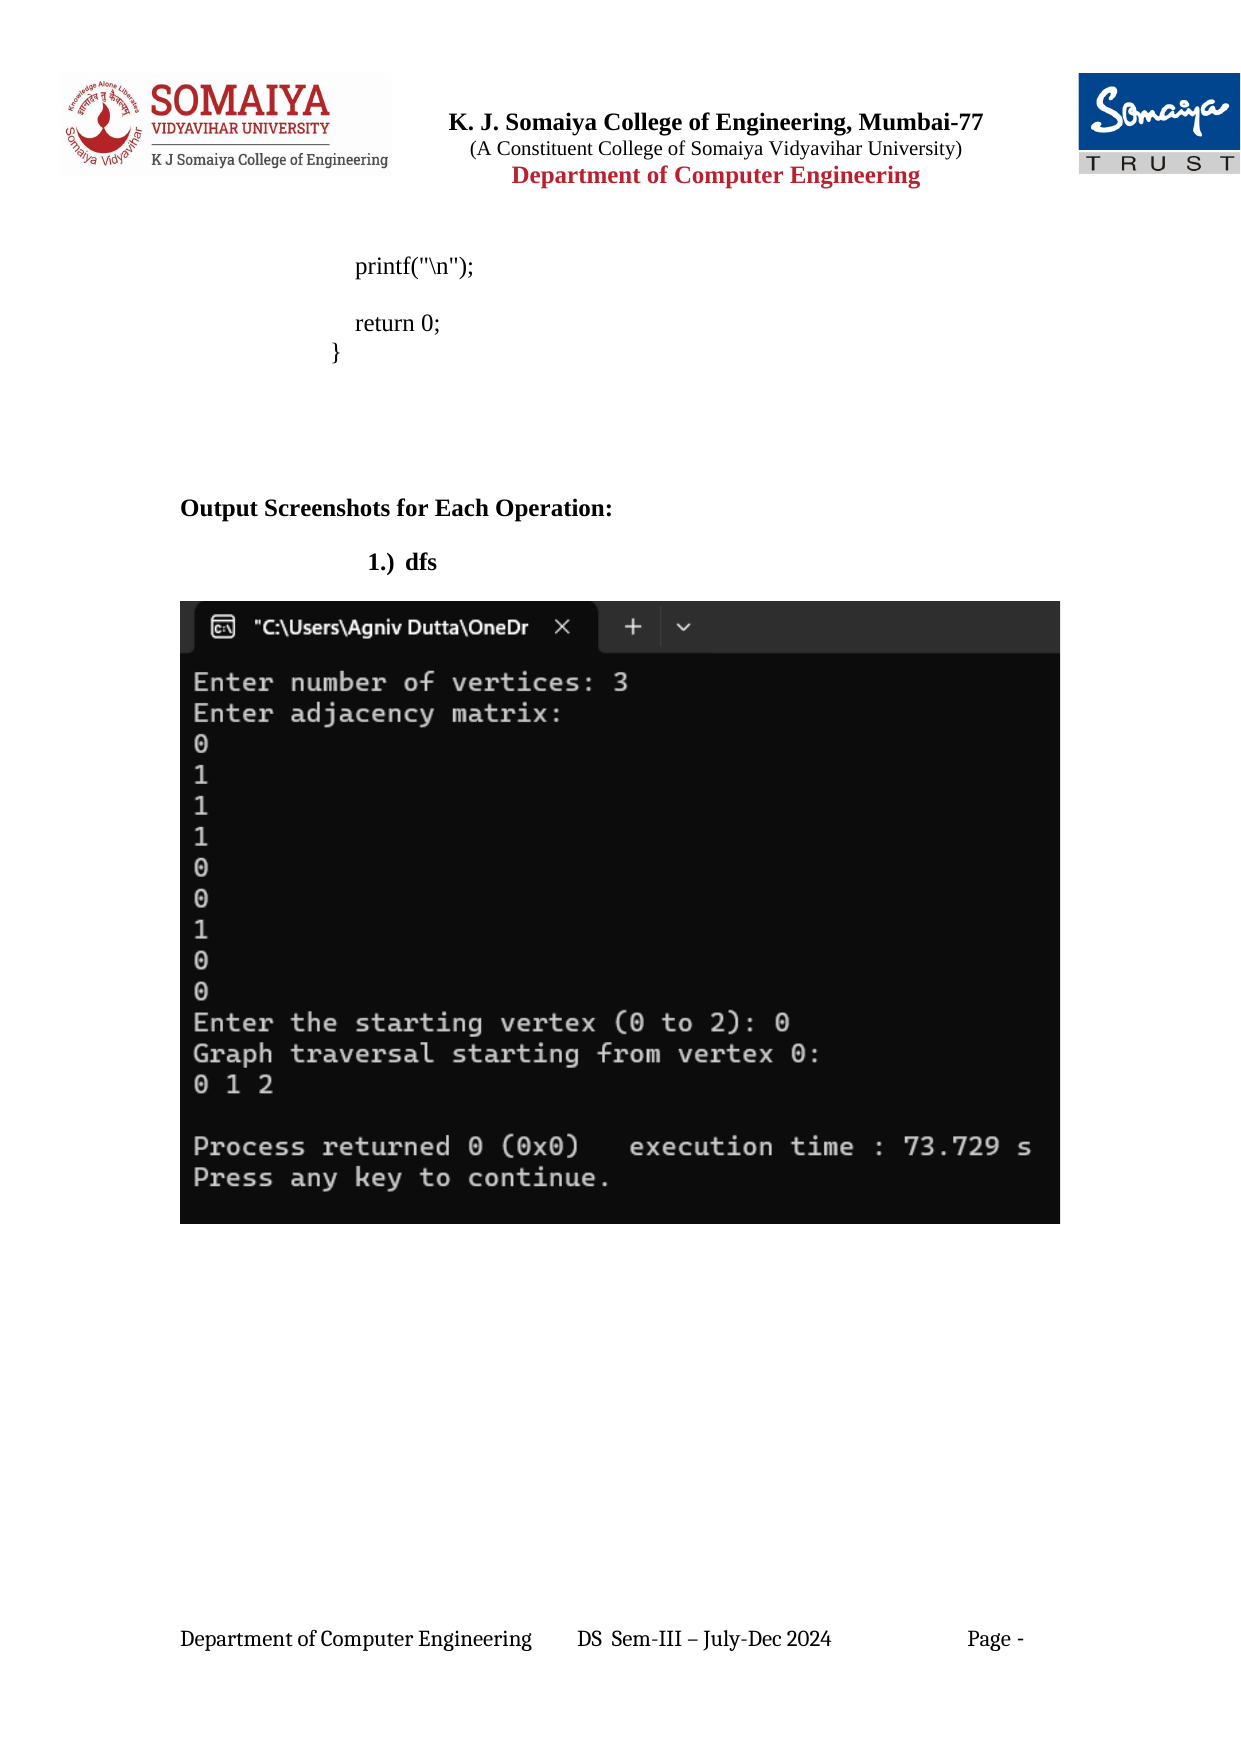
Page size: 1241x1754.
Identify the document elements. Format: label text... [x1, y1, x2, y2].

list printf("\n"); [330, 251, 1060, 280]
picture [1078, 73, 1241, 174]
list } [330, 337, 1060, 366]
list return 0; [330, 308, 1060, 337]
picture [61, 73, 392, 176]
text Output Screenshots for Each Operation: [180, 493, 1060, 522]
picture [180, 601, 1061, 1224]
list dfs [367, 547, 1060, 576]
